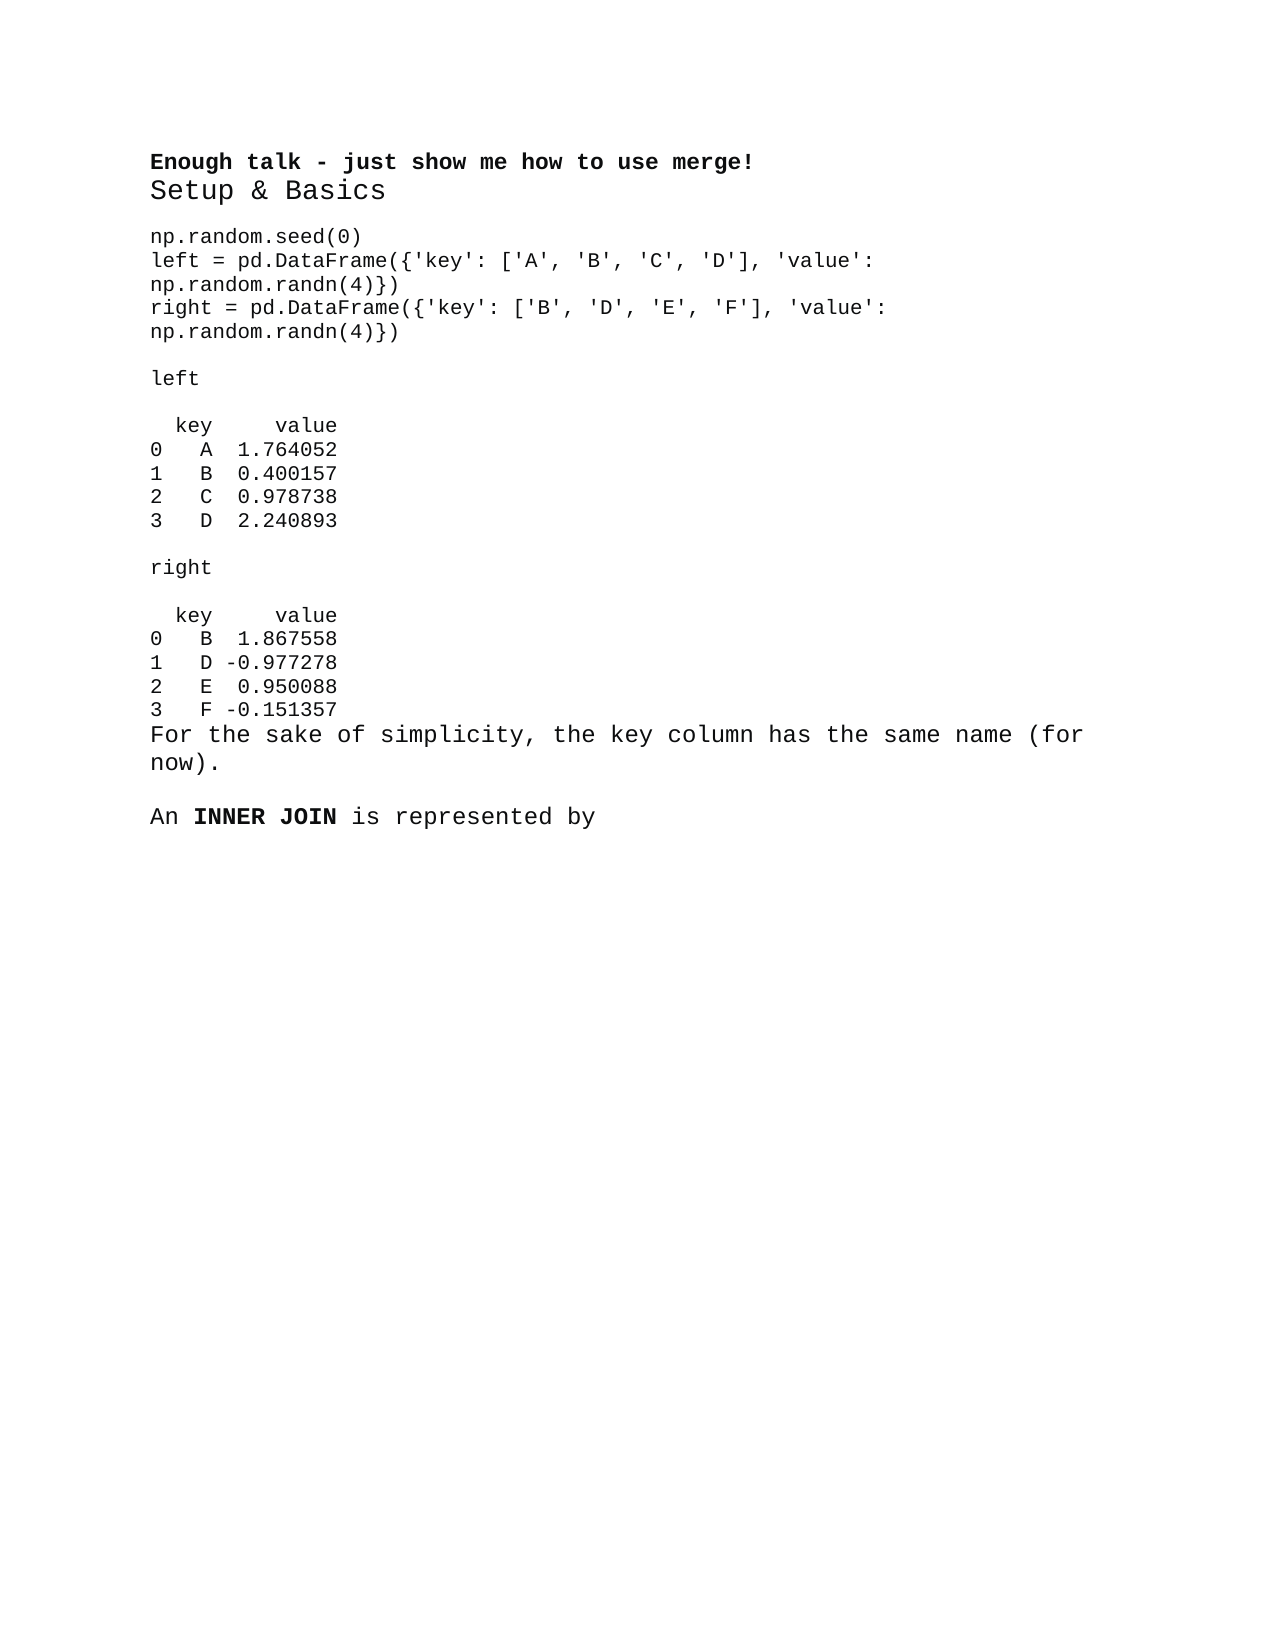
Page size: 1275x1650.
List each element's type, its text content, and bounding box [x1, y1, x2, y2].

text 1 B 0.400157 [150, 463, 1125, 486]
text 2 E 0.950088 [150, 676, 1125, 699]
text right = pd.DataFrame({'key': ['B', 'D', 'E', 'F'], 'value': np.random.randn(4)}) [150, 297, 1125, 344]
text An INNER JOIN is represented by [150, 805, 1125, 832]
text 0 A 1.764052 [150, 439, 1125, 463]
text left [150, 368, 1125, 392]
text np.random.seed(0) [150, 226, 1125, 250]
text right [150, 557, 1125, 581]
text 3 F -0.151357 [150, 699, 1125, 723]
text Enough talk - just show me how to use merge! [150, 150, 1125, 176]
text For the sake of simplicity, the key column has the same name (for now). [150, 723, 1125, 777]
text 3 D 2.240893 [150, 510, 1125, 534]
text 2 C 0.978738 [150, 486, 1125, 510]
text key value [150, 416, 1125, 439]
text Setup & Basics [150, 176, 1125, 208]
text key value [150, 605, 1125, 628]
text 0 B 1.867558 [150, 628, 1125, 652]
text left = pd.DataFrame({'key': ['A', 'B', 'C', 'D'], 'value': np.random.randn(4)}) [150, 250, 1125, 297]
text 1 D -0.977278 [150, 652, 1125, 676]
